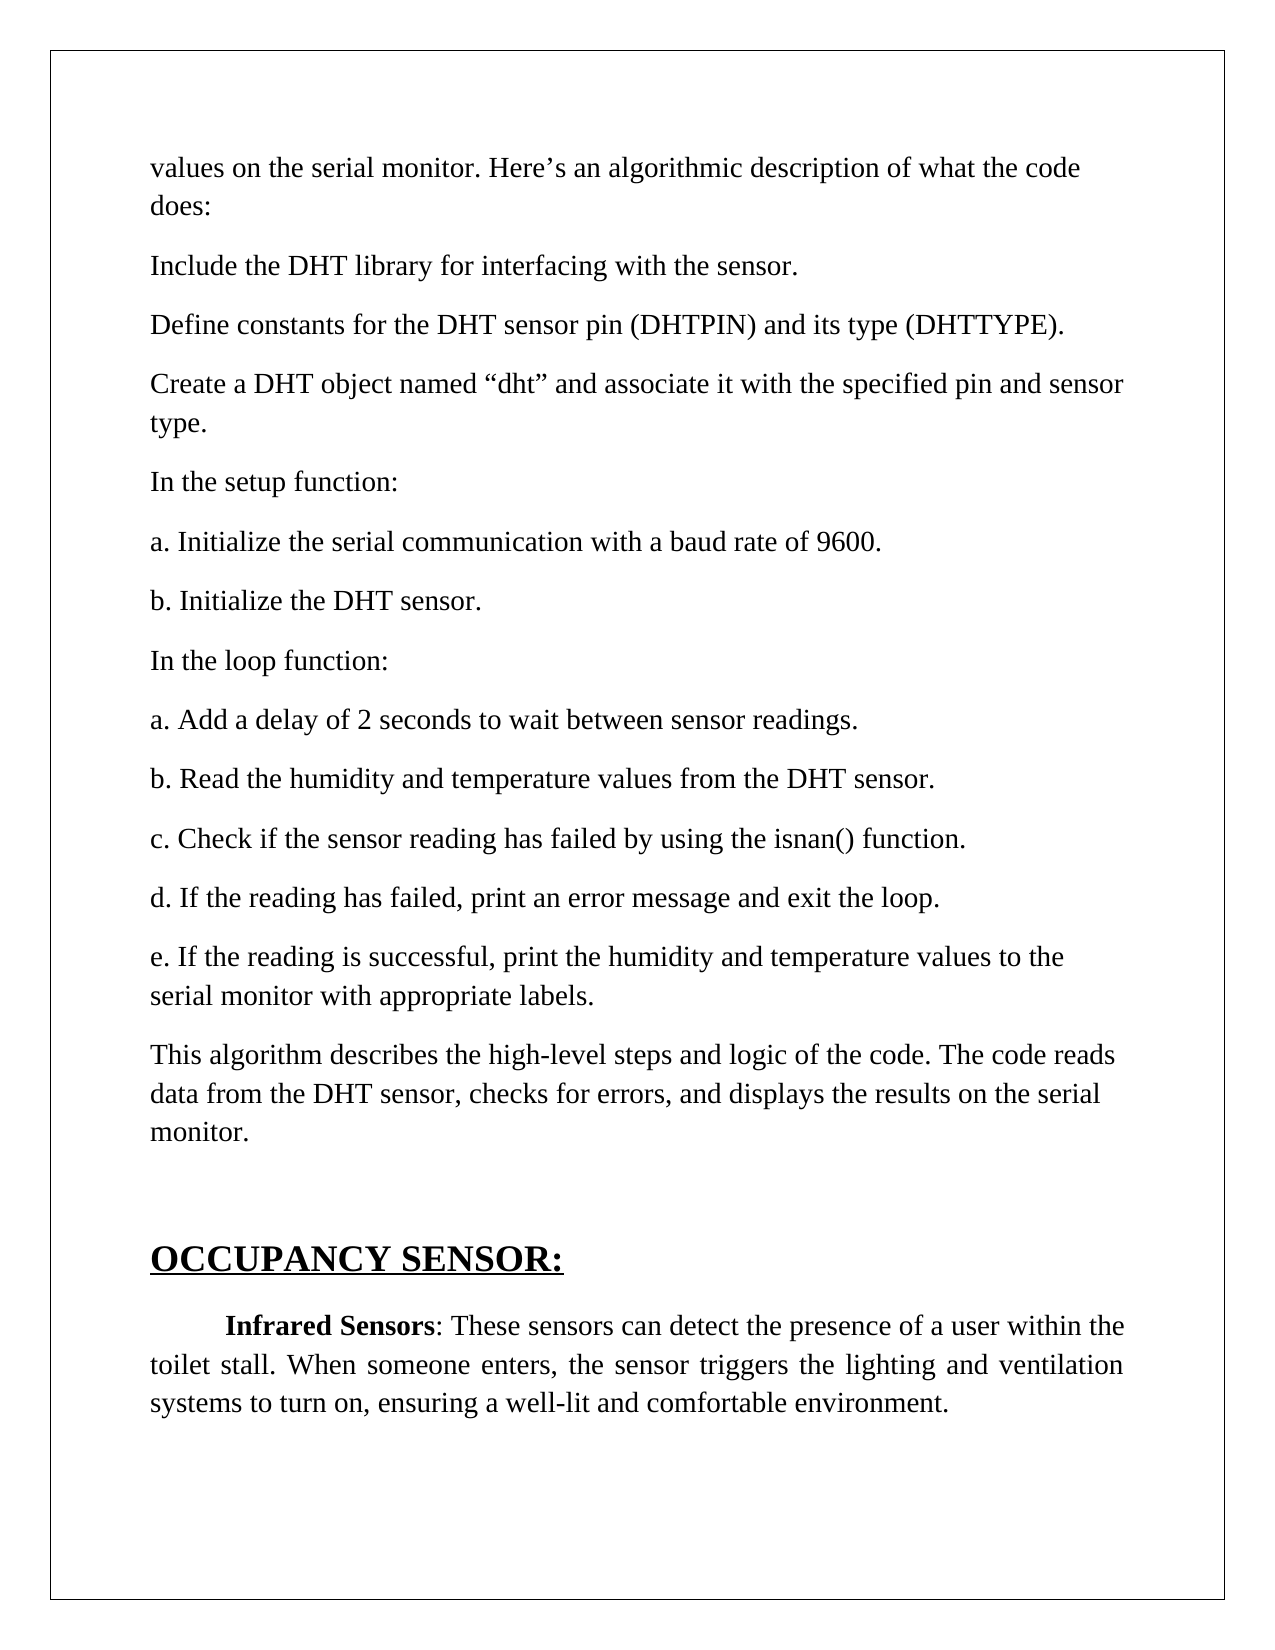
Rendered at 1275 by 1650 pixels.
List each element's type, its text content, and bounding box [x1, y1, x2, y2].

text OCCUPANCY SENSOR: [150, 1236, 1125, 1279]
text b. Initialize the DHT sensor. [150, 583, 1125, 617]
text e. If the reading is successful, print the humidity and temperature values to the serial monitor with appropriate labels. [150, 939, 1125, 1012]
text c. Check if the sensor reading has failed by using the isnan() function. [150, 821, 1125, 854]
text a. Initialize the serial communication with a baud rate of 9600. [150, 524, 1125, 557]
text a. Add a delay of 2 seconds to wait between sensor readings. [150, 702, 1125, 736]
text Include the DHT library for interfacing with the sensor. [150, 248, 1125, 281]
text Infrared Sensors: These sensors can detect the presence of a user within the toilet stall. When someone enters, the sensor triggers the lighting and ventilation systems to turn on, ensuring a well-lit and comfortable environment. [150, 1308, 1125, 1419]
text Create a DHT object named “dht” and associate it with the specified pin and sensor type. [150, 367, 1125, 439]
text In the loop function: [150, 643, 1125, 676]
text Define constants for the DHT sensor pin (DHTPIN) and its type (DHTTYPE). [150, 307, 1125, 341]
text d. If the reading has failed, print an error message and exit the loop. [150, 880, 1125, 914]
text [150, 150, 1125, 222]
text This algorithm describes the high-level steps and logic of the code. The code reads data from the DHT sensor, checks for errors, and displays the results on the serial monitor. [150, 1037, 1125, 1148]
text b. Read the humidity and temperature values from the DHT sensor. [150, 761, 1125, 795]
text In the setup function: [150, 464, 1125, 498]
